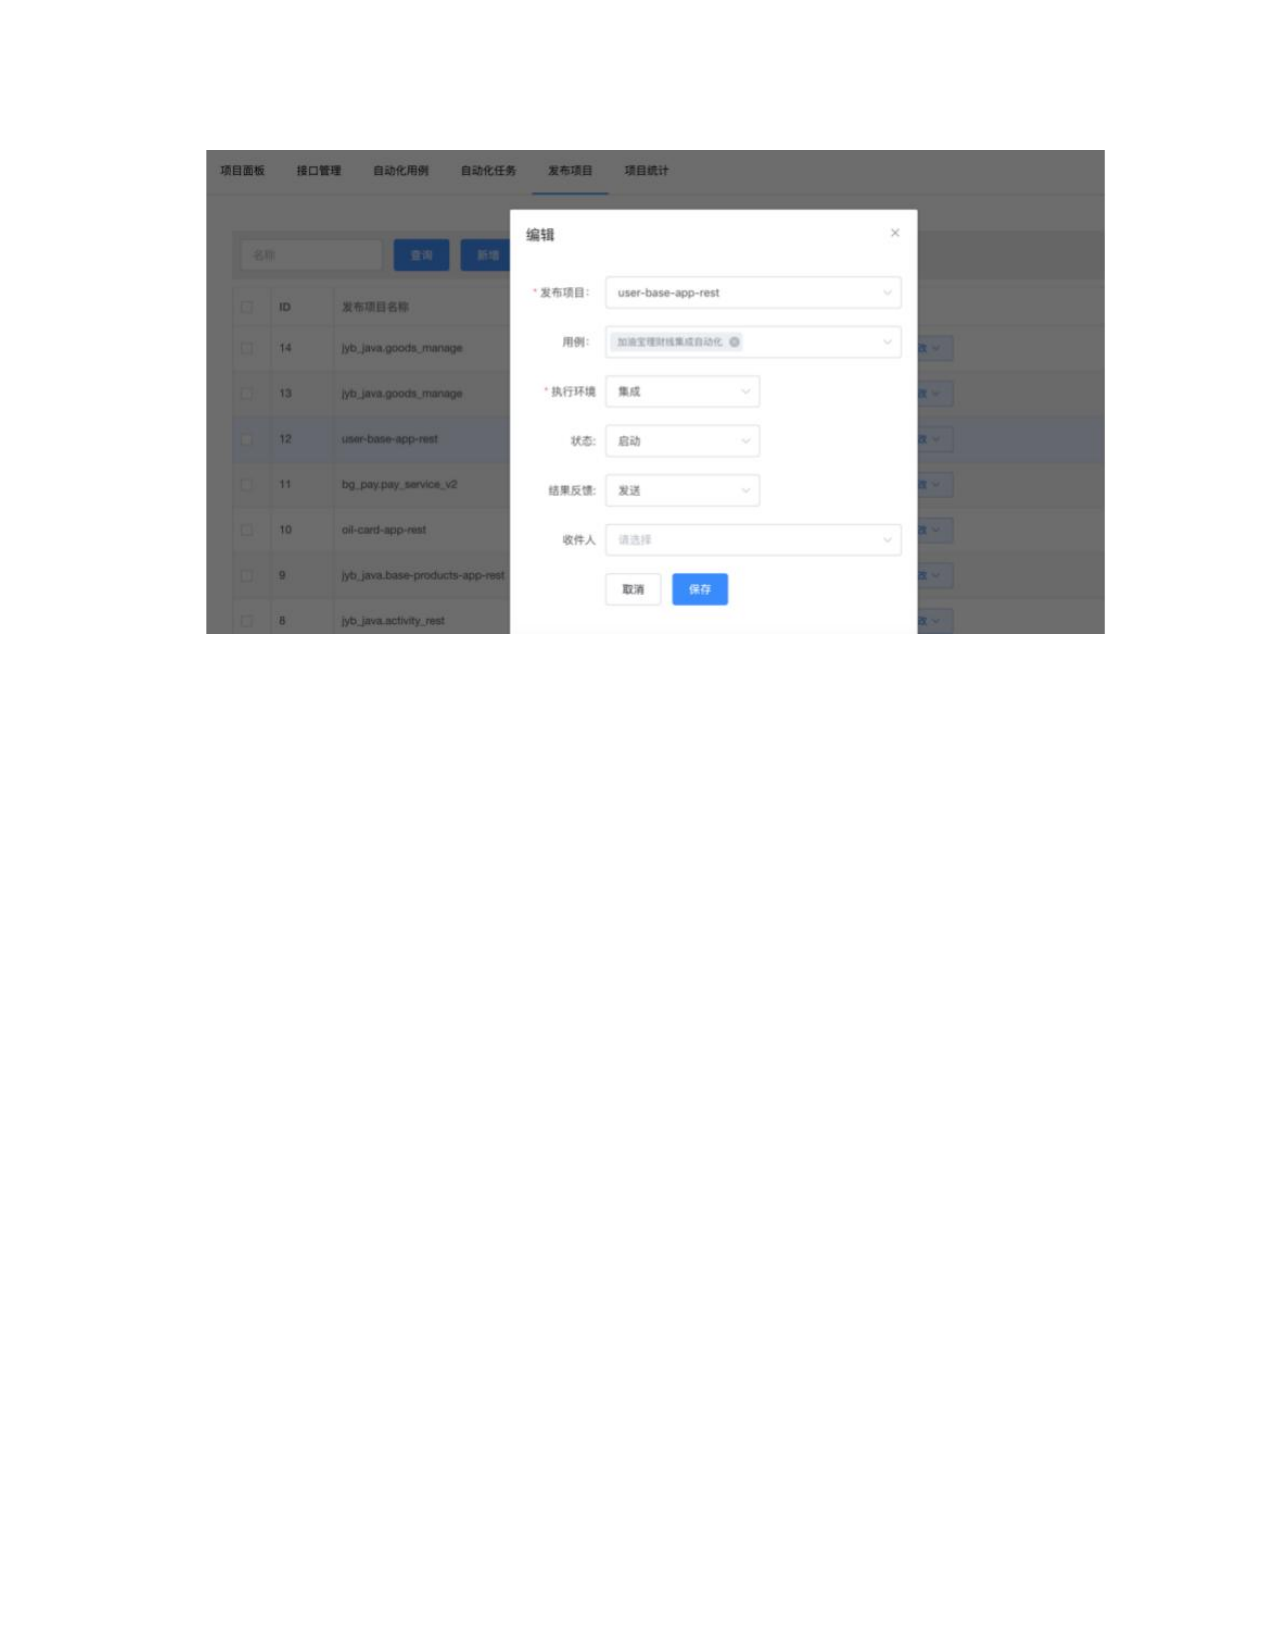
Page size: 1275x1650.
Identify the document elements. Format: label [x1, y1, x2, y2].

picture [206, 150, 1107, 634]
